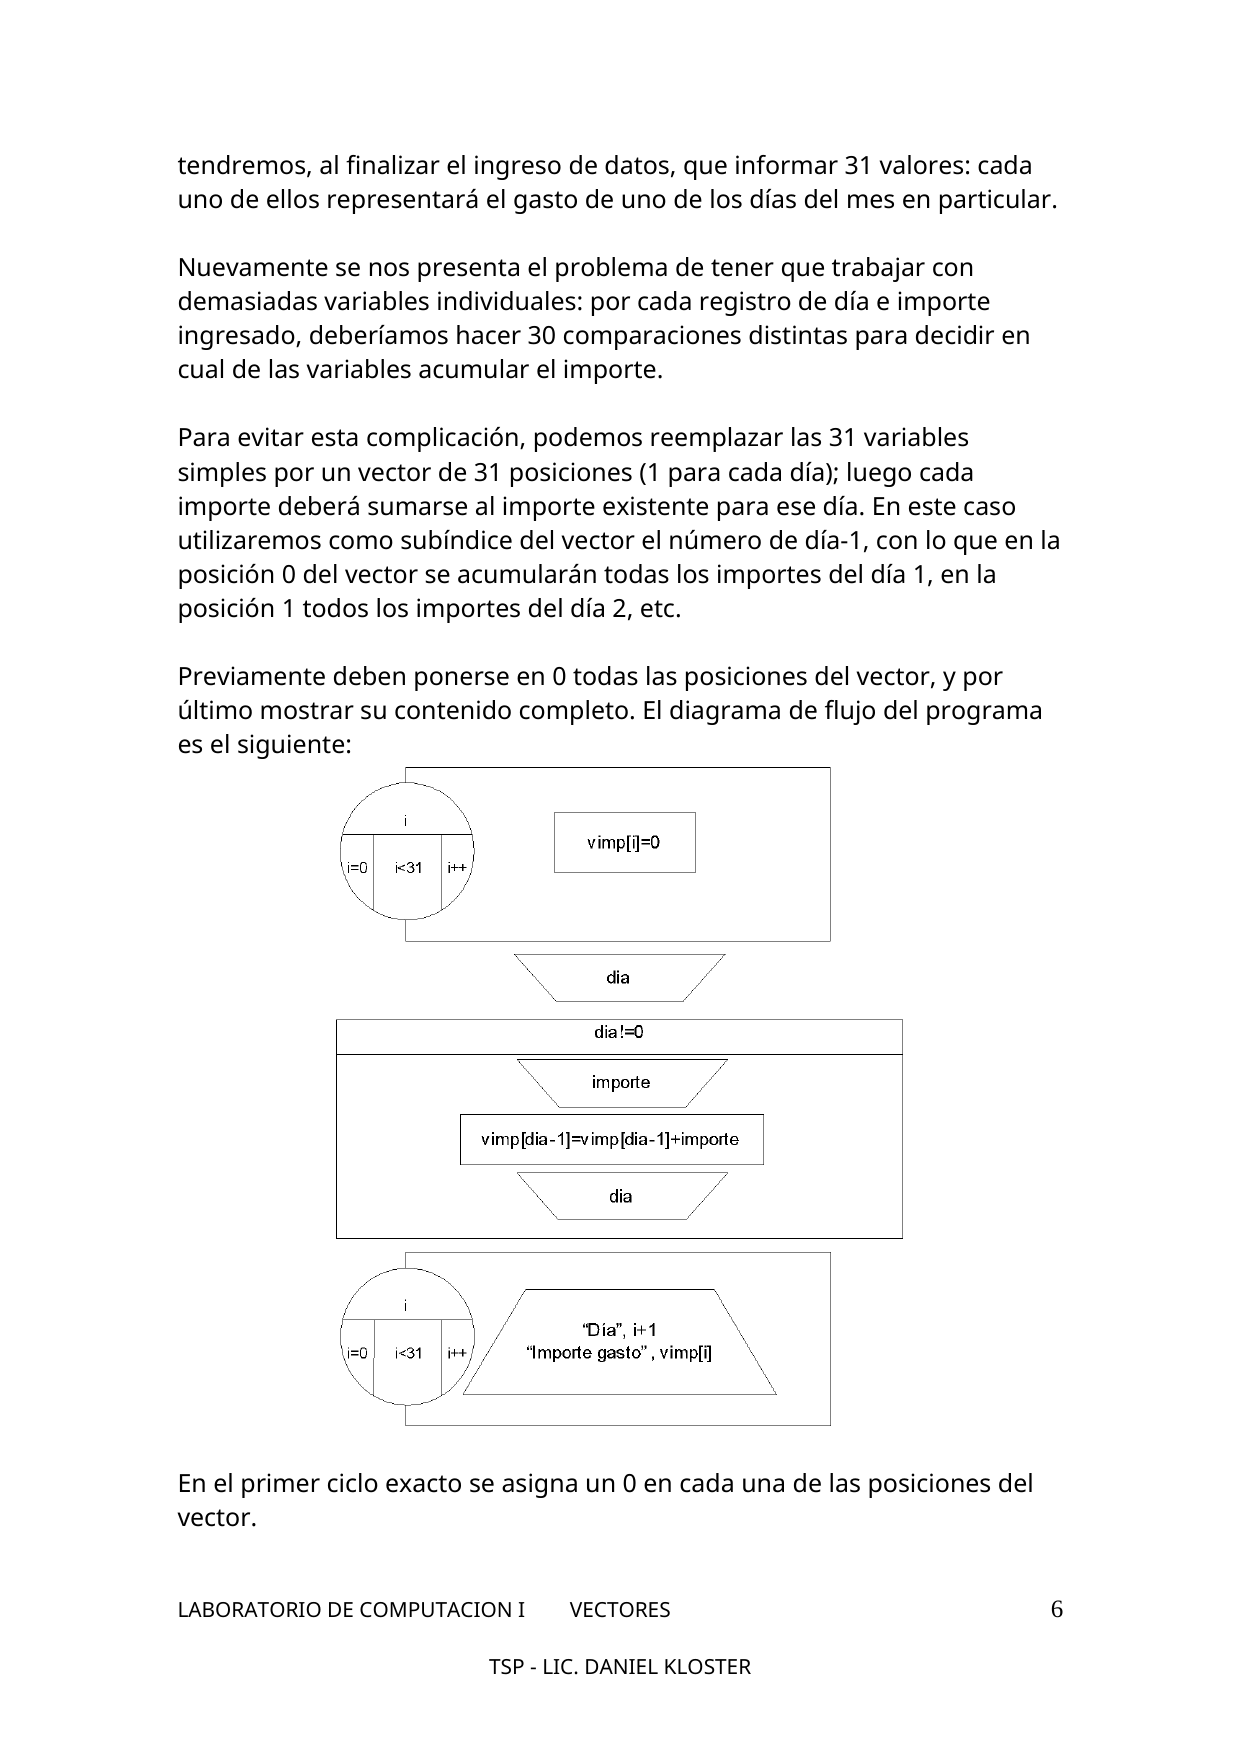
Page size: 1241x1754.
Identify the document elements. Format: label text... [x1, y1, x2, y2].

text Previamente deben ponerse en 0 todas las posiciones del vector, y por último mostrar su contenido completo. El diagrama de flujo del programa es el siguiente: [177, 658, 1063, 761]
text Nuevamente se nos presenta el problema de tener que trabajar con demasiadas variables individuales: por cada registro de día e importe ingresado, deberíamos hacer 30 comparaciones distintas para decidir en cual de las variables acumular el importe. [177, 250, 1063, 386]
text Para evitar esta complicación, podemos reemplazar las 31 variables simples por un vector de 31 posiciones (1 para cada día); luego cada importe deberá sumarse al importe existente para ese día. En este caso utilizaremos como subíndice del vector el número de día-1, con lo que en la posición 0 del vector se acumularán todas los importes del día 1, en la posición 1 todos los importes del día 2, etc. [177, 420, 1063, 624]
text En el primer ciclo exacto se asigna un 0 en cada una de las posiciones del vector. [177, 1466, 1063, 1534]
picture [334, 760, 906, 1432]
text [177, 148, 1063, 216]
